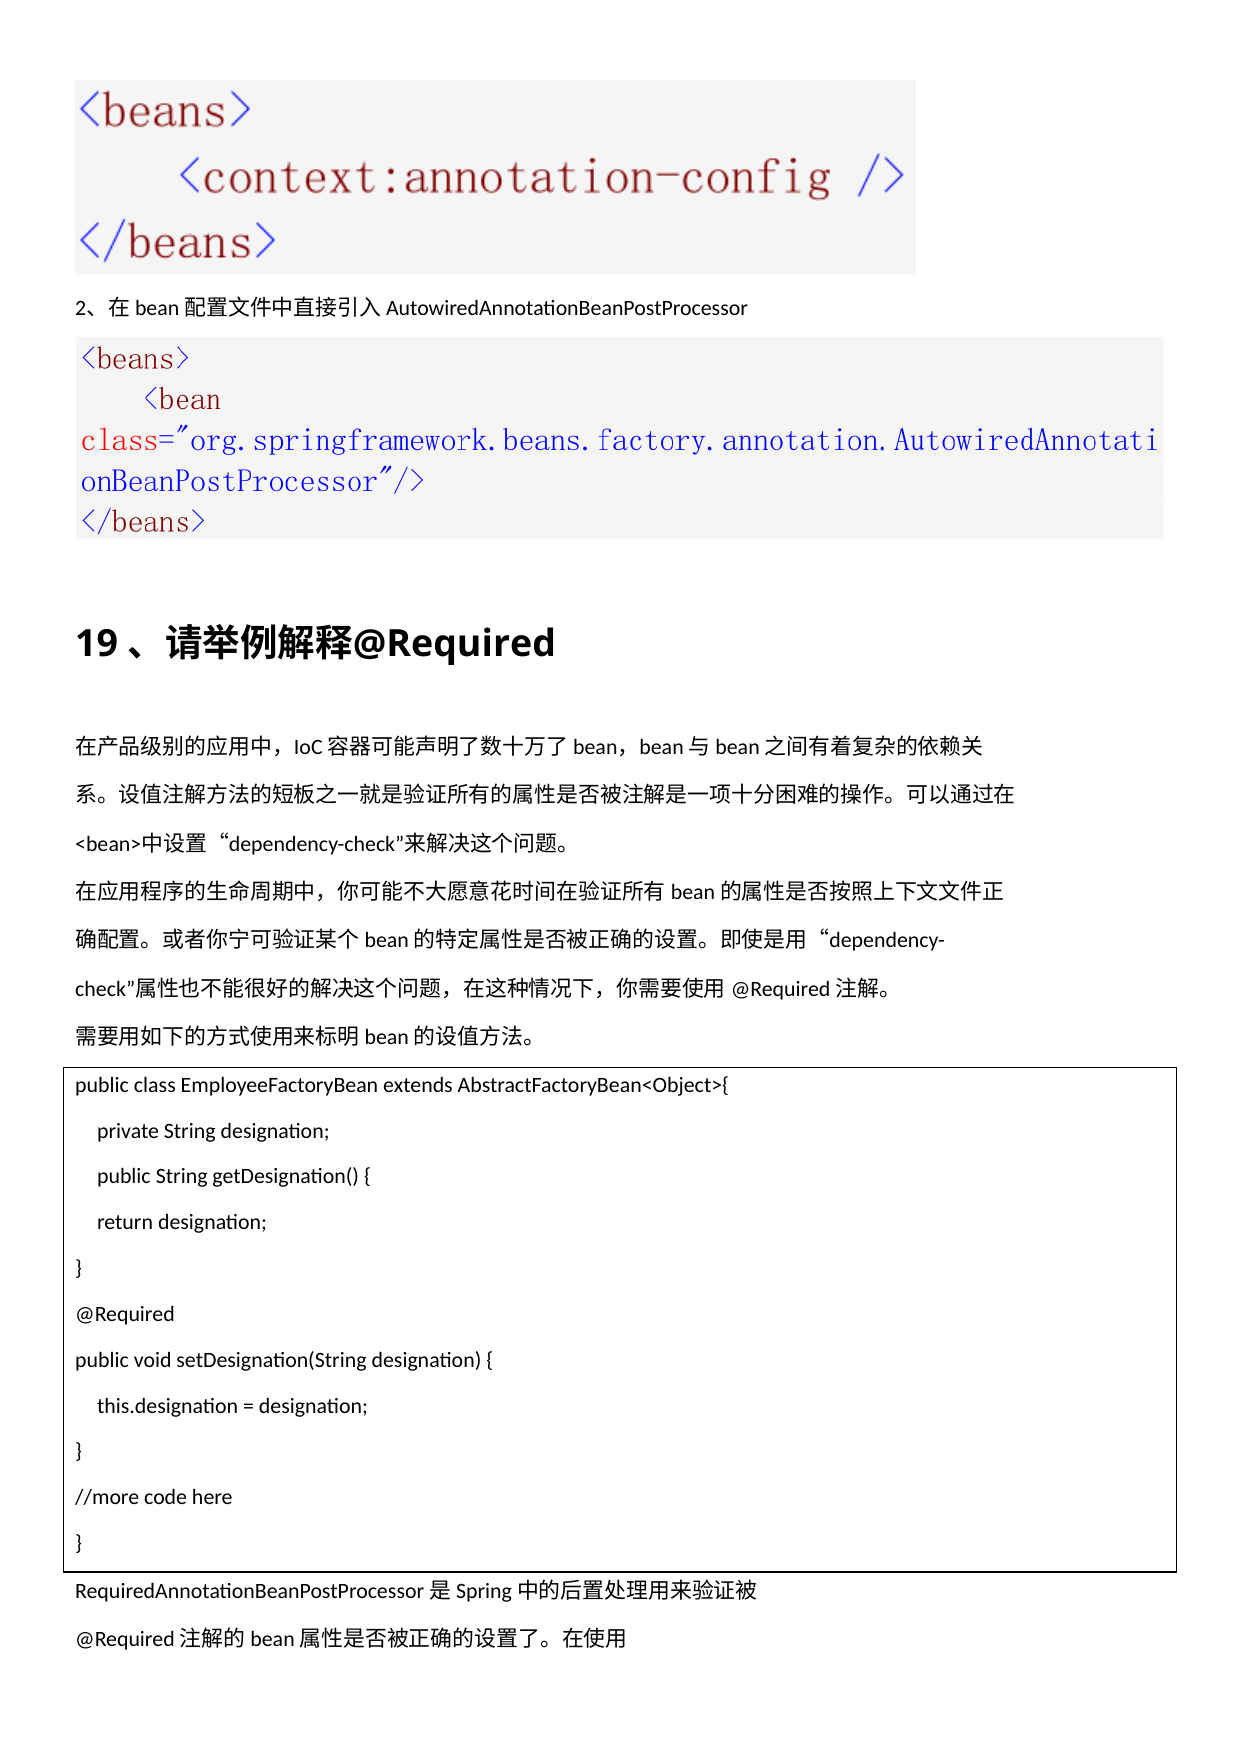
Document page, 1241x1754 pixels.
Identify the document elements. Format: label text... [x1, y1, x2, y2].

text 在产品级别的应用中，IoC 容器可能声明了数十万了 bean，bean 与 bean 之间有着复杂的依赖关 [75, 729, 1165, 761]
text RequiredAnnotationBeanPostProcessor 是 Spring 中的后置处理用来验证被 [75, 1573, 1165, 1605]
subtitle 19 、请举例解释@Required [75, 607, 1165, 672]
table_header public class EmployeeFactoryBean extends AbstractFactoryBean<Object>{ private String designation; public String getDesignation() { return designation; } @Required public void setDesignation(String designation) { this.designation = designation; } //more code here } [64, 1068, 1176, 1571]
text <bean>中设置“dependency-check”来解决这个问题。 [75, 825, 1165, 858]
text 需要用如下的方式使用来标明 bean 的设值方法。 [75, 1019, 1165, 1051]
text 确配置。或者你宁可验证某个 bean 的特定属性是否被正确的设置。即使是用“dependency- [75, 922, 1165, 954]
picture [75, 80, 916, 275]
text 在应用程序的生命周期中，你可能不大愿意花时间在验证所有 bean 的属性是否按照上下文文件正 [75, 874, 1165, 906]
list 在 bean 配置文件中直接引入 AutowiredAnnotationBeanPostProcessor [75, 289, 1165, 322]
text @Required 注解的 bean 属性是否被正确的设置了。在使用 [75, 1621, 1165, 1653]
text 系。设值注解方法的短板之一就是验证所有的属性是否被注解是一项十分困难的操作。可以通过在 [75, 777, 1165, 809]
picture [75, 337, 1165, 539]
text check”属性也不能很好的解决这个问题，在这种情况下，你需要使用 @Required 注解。 [75, 970, 1165, 1003]
